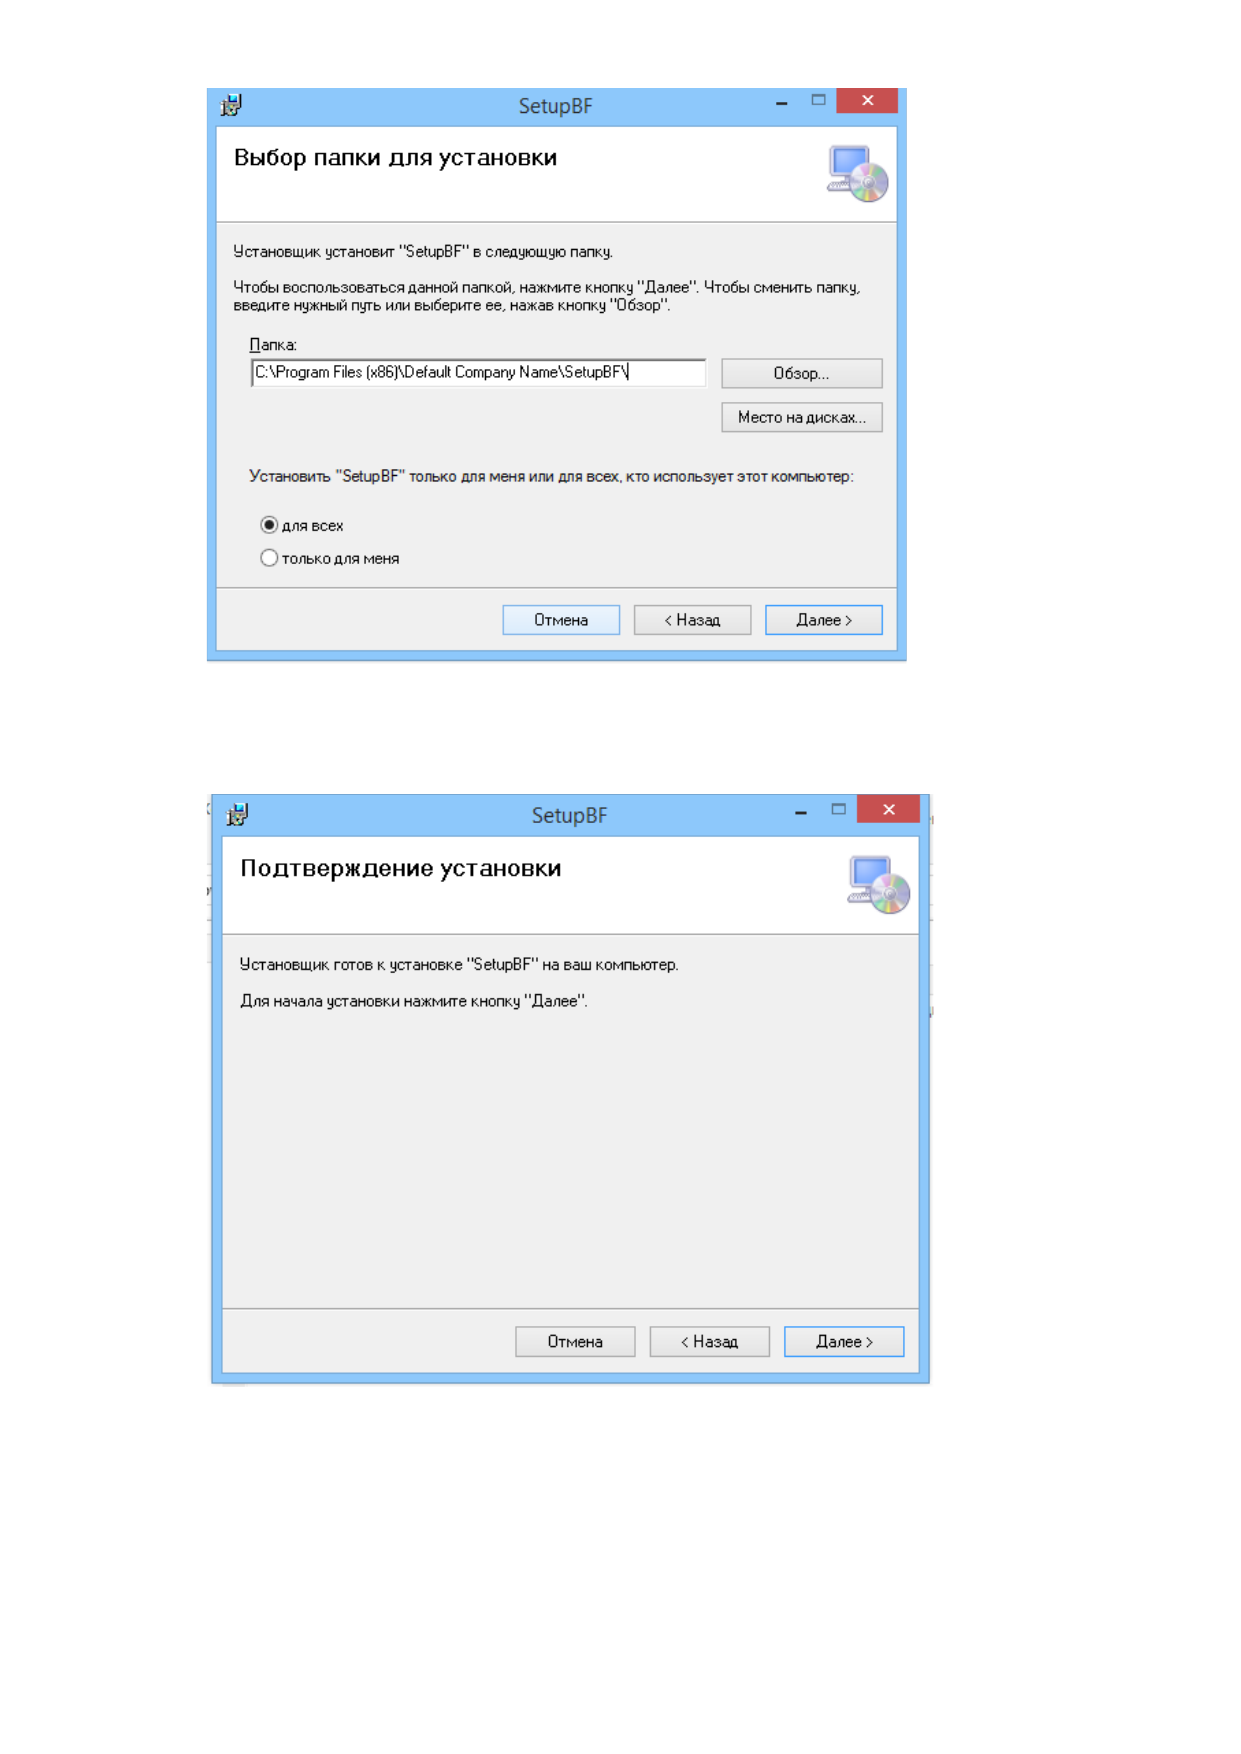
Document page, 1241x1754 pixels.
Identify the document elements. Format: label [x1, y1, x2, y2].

picture [206, 794, 934, 1387]
picture [206, 88, 907, 664]
